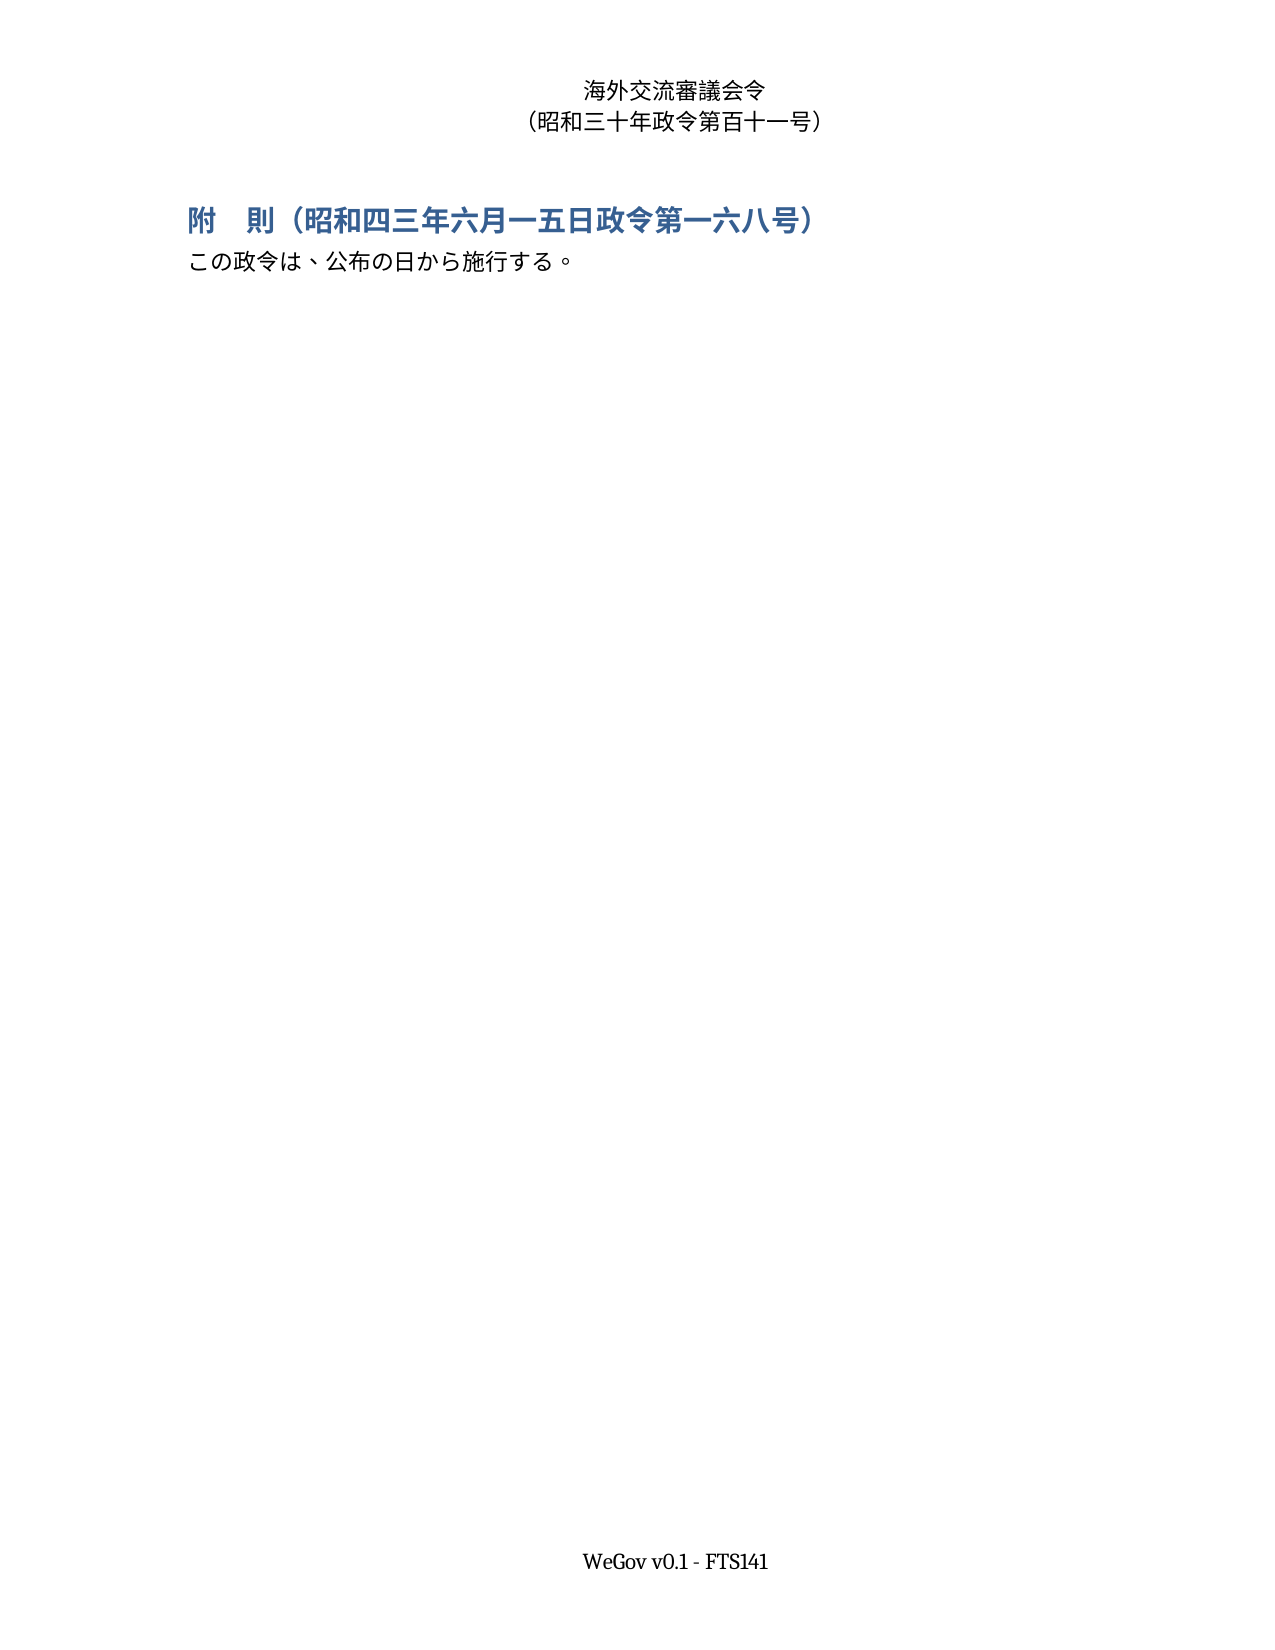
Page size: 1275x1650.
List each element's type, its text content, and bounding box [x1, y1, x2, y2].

text この政令は、公布の日から施行する。 [187, 246, 1087, 277]
subtitle 附 則（昭和四三年六月一五日政令第一六八号） [187, 200, 1087, 240]
